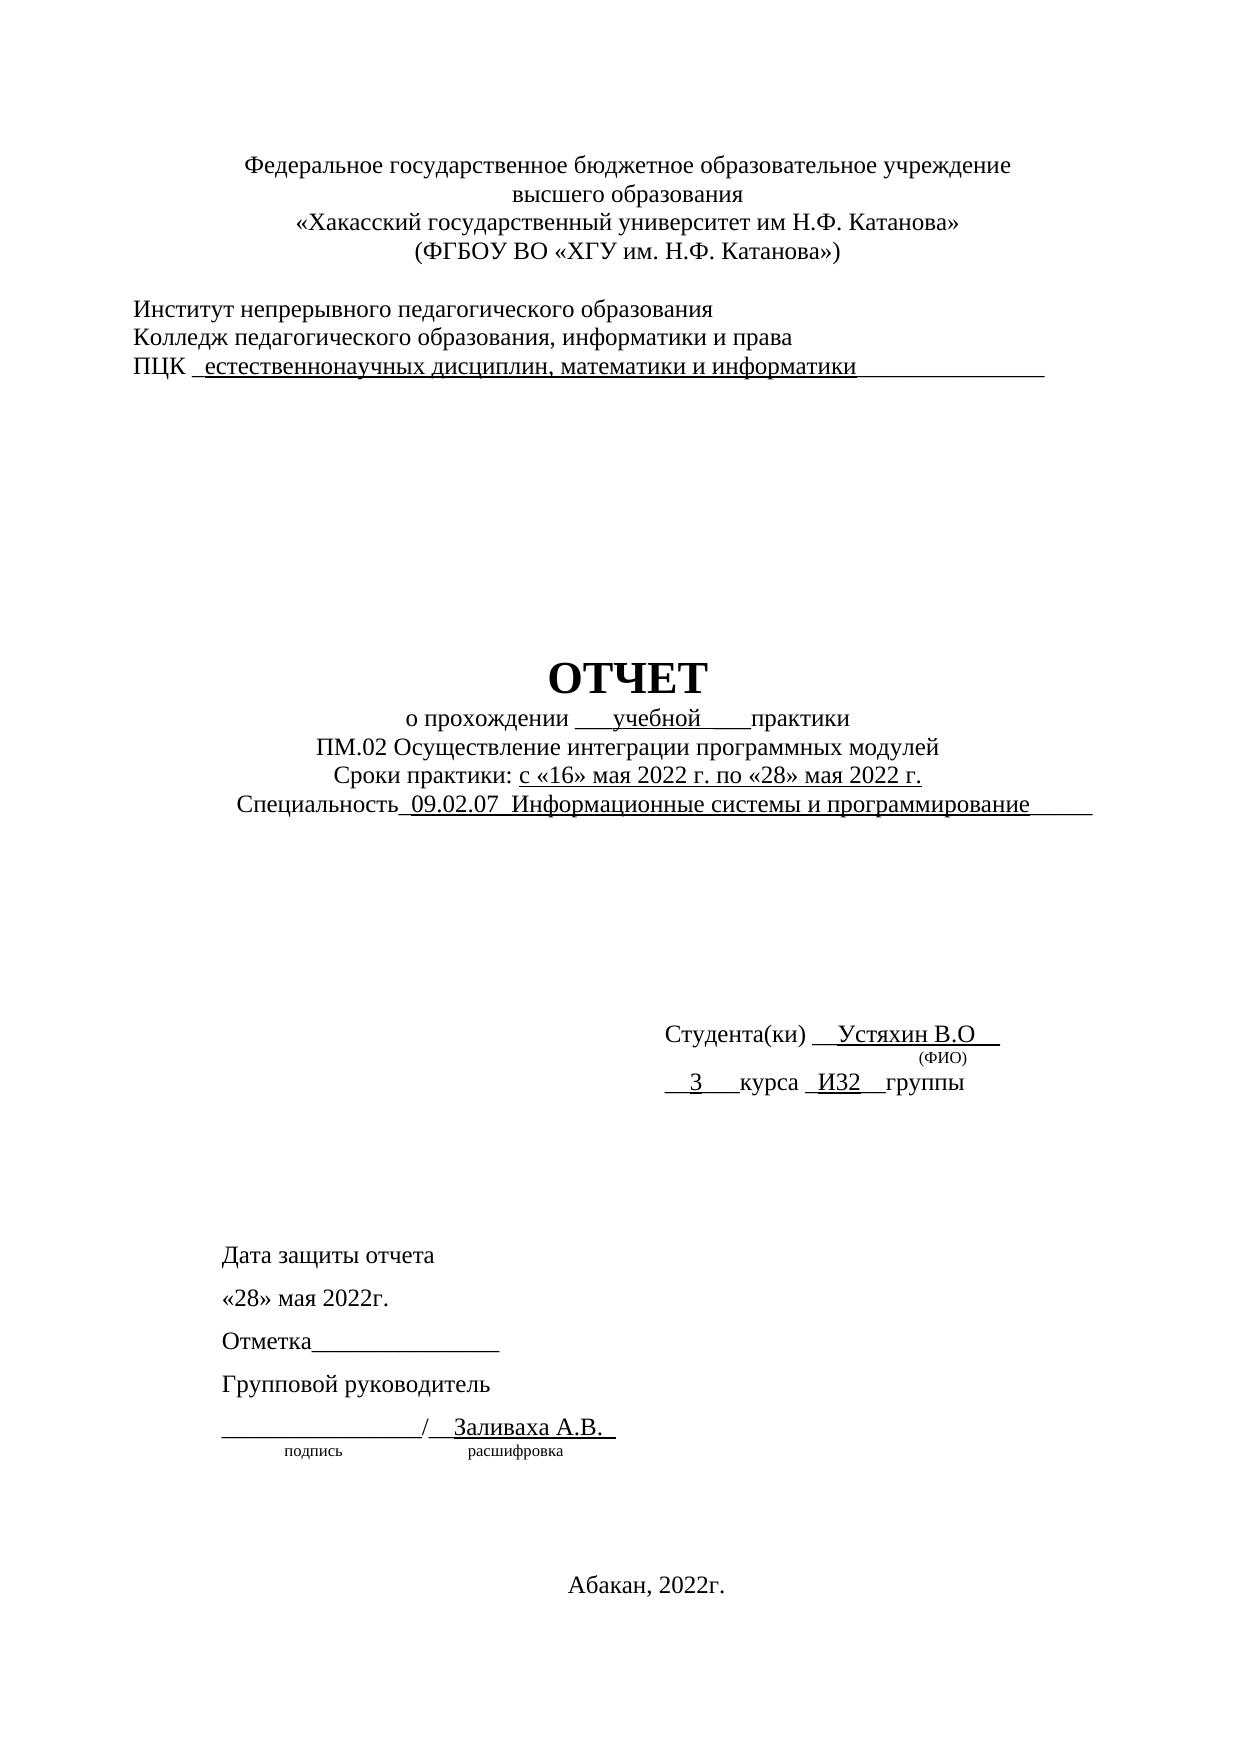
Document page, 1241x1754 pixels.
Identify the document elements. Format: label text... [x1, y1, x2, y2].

text Абакан, 2022г. [170, 1570, 1122, 1599]
text Институт непрерывного педагогического образования [133, 294, 1122, 322]
text ПЦК _естественнонаучных дисциплин, математики и информатики_______________ [133, 351, 1122, 380]
text о прохождении ___учебной ___практики [133, 703, 1122, 732]
text Федеральное государственное бюджетное образовательное учреждение [133, 150, 1122, 179]
text подпись расшифровка [133, 1441, 1122, 1460]
text высшего образования [133, 179, 1122, 207]
text «Хакасский государственный университет им Н.Ф. Катанова» [133, 207, 1122, 236]
text Специальность_09.02.07 Информационные системы и программирование_____ [133, 789, 1122, 818]
text Отметка_______________ [133, 1326, 1122, 1355]
text ПМ.02 Осуществление интеграции программных модулей [133, 732, 1122, 761]
text Групповой руководитель [133, 1369, 1122, 1398]
text (ФИО) [133, 1048, 1122, 1067]
text Сроки практики: с «16» мая 2022 г. по «28» мая 2022 г. [133, 761, 1122, 789]
text Студента(ки) __Устяхин В.О__ [133, 1019, 1122, 1048]
text ОТЧЕТ [133, 650, 1122, 703]
text Дата защиты отчета [133, 1240, 1122, 1268]
text __3___курса _И32__группы [133, 1067, 1122, 1096]
text ________________/__Заливаха А.В._ [133, 1412, 1122, 1441]
text (ФГБОУ ВО «ХГУ им. Н.Ф. Катанова») [133, 236, 1122, 265]
text «28» мая 2022г. [133, 1283, 1122, 1312]
text Колледж педагогического образования, информатики и права [133, 322, 1122, 351]
